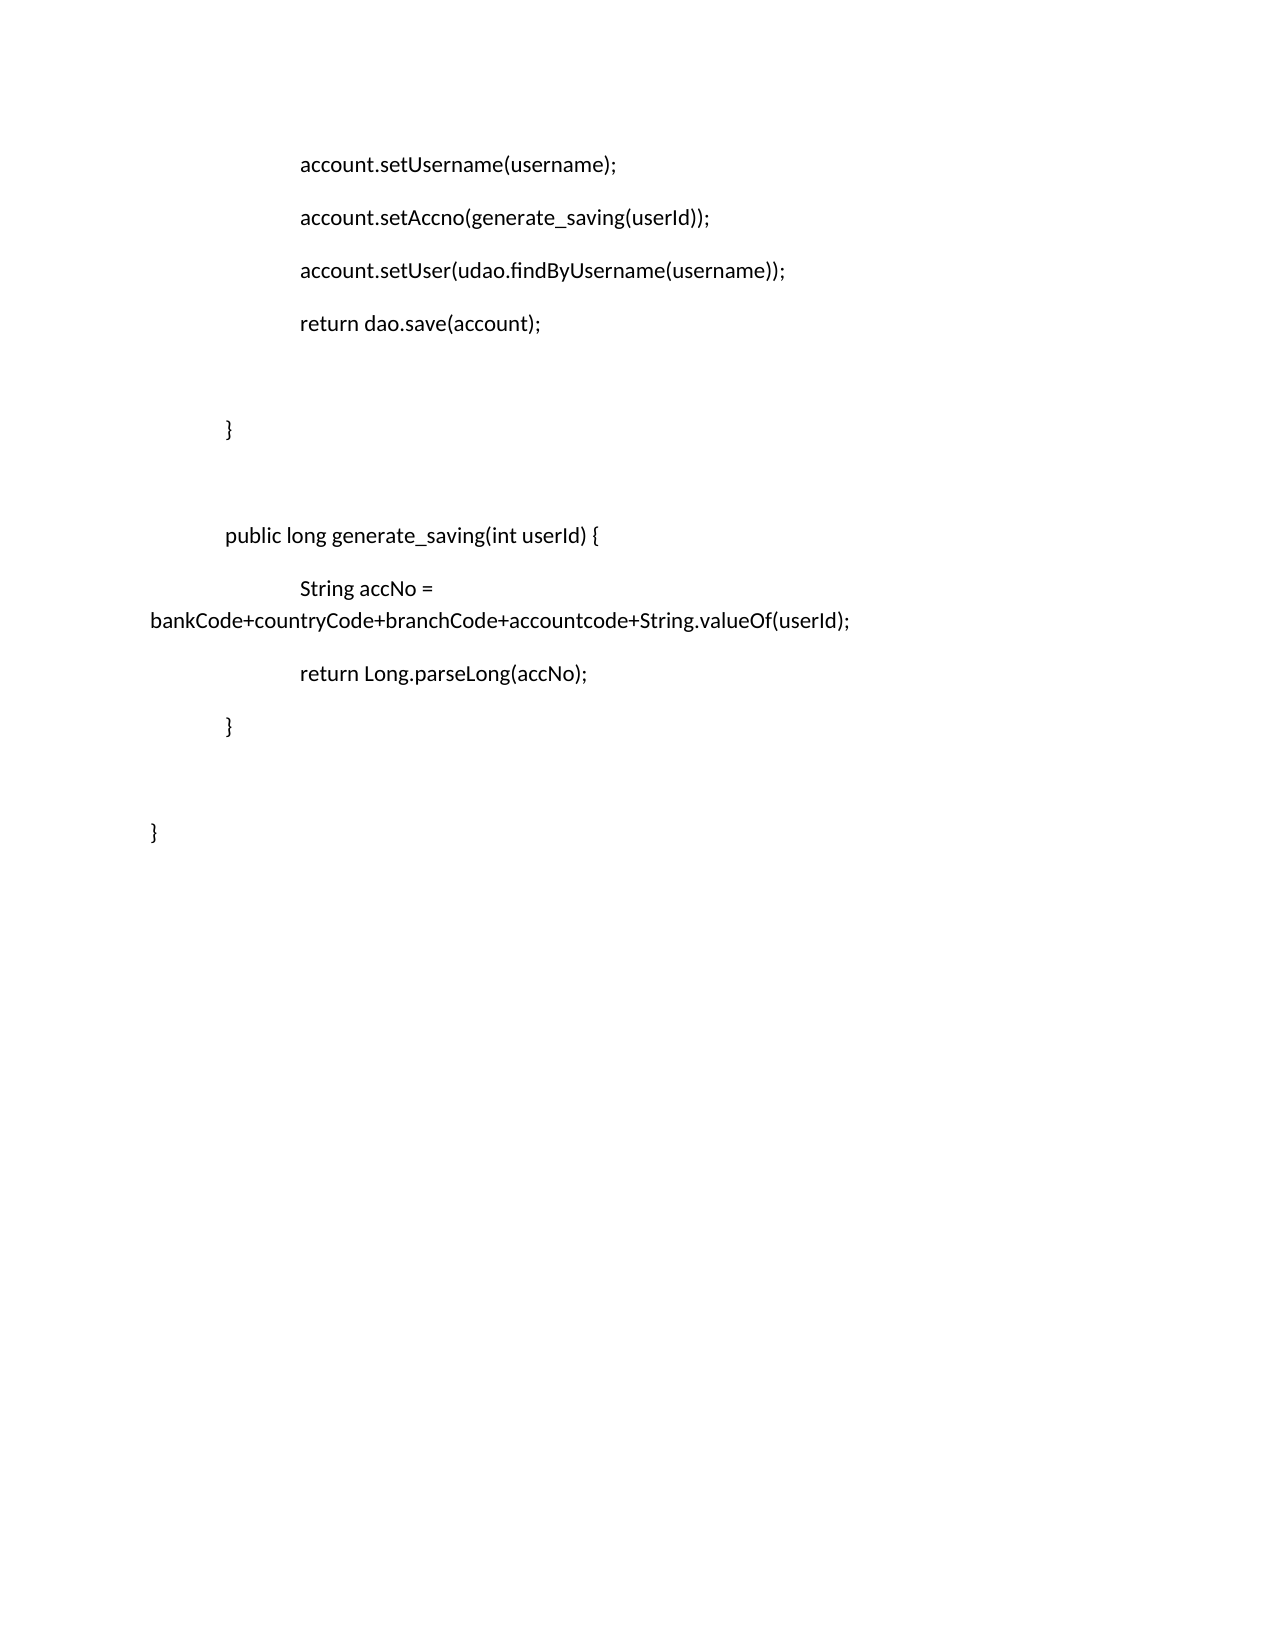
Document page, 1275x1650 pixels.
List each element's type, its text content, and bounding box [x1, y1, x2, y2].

text account.setAccno(generate_saving(userId)); [150, 203, 1125, 231]
text String accNo = bankCode+countryCode+branchCode+accountcode+String.valueOf(userId); [150, 574, 1125, 634]
text } [150, 712, 1125, 740]
text public long generate_saving(int userId) { [150, 521, 1125, 549]
text return dao.save(account); [150, 309, 1125, 337]
text } [150, 818, 1125, 846]
text account.setUsername(username); [150, 150, 1125, 178]
text return Long.parseLong(accNo); [150, 659, 1125, 687]
text account.setUser(udao.findByUsername(username)); [150, 256, 1125, 284]
text } [150, 415, 1125, 443]
